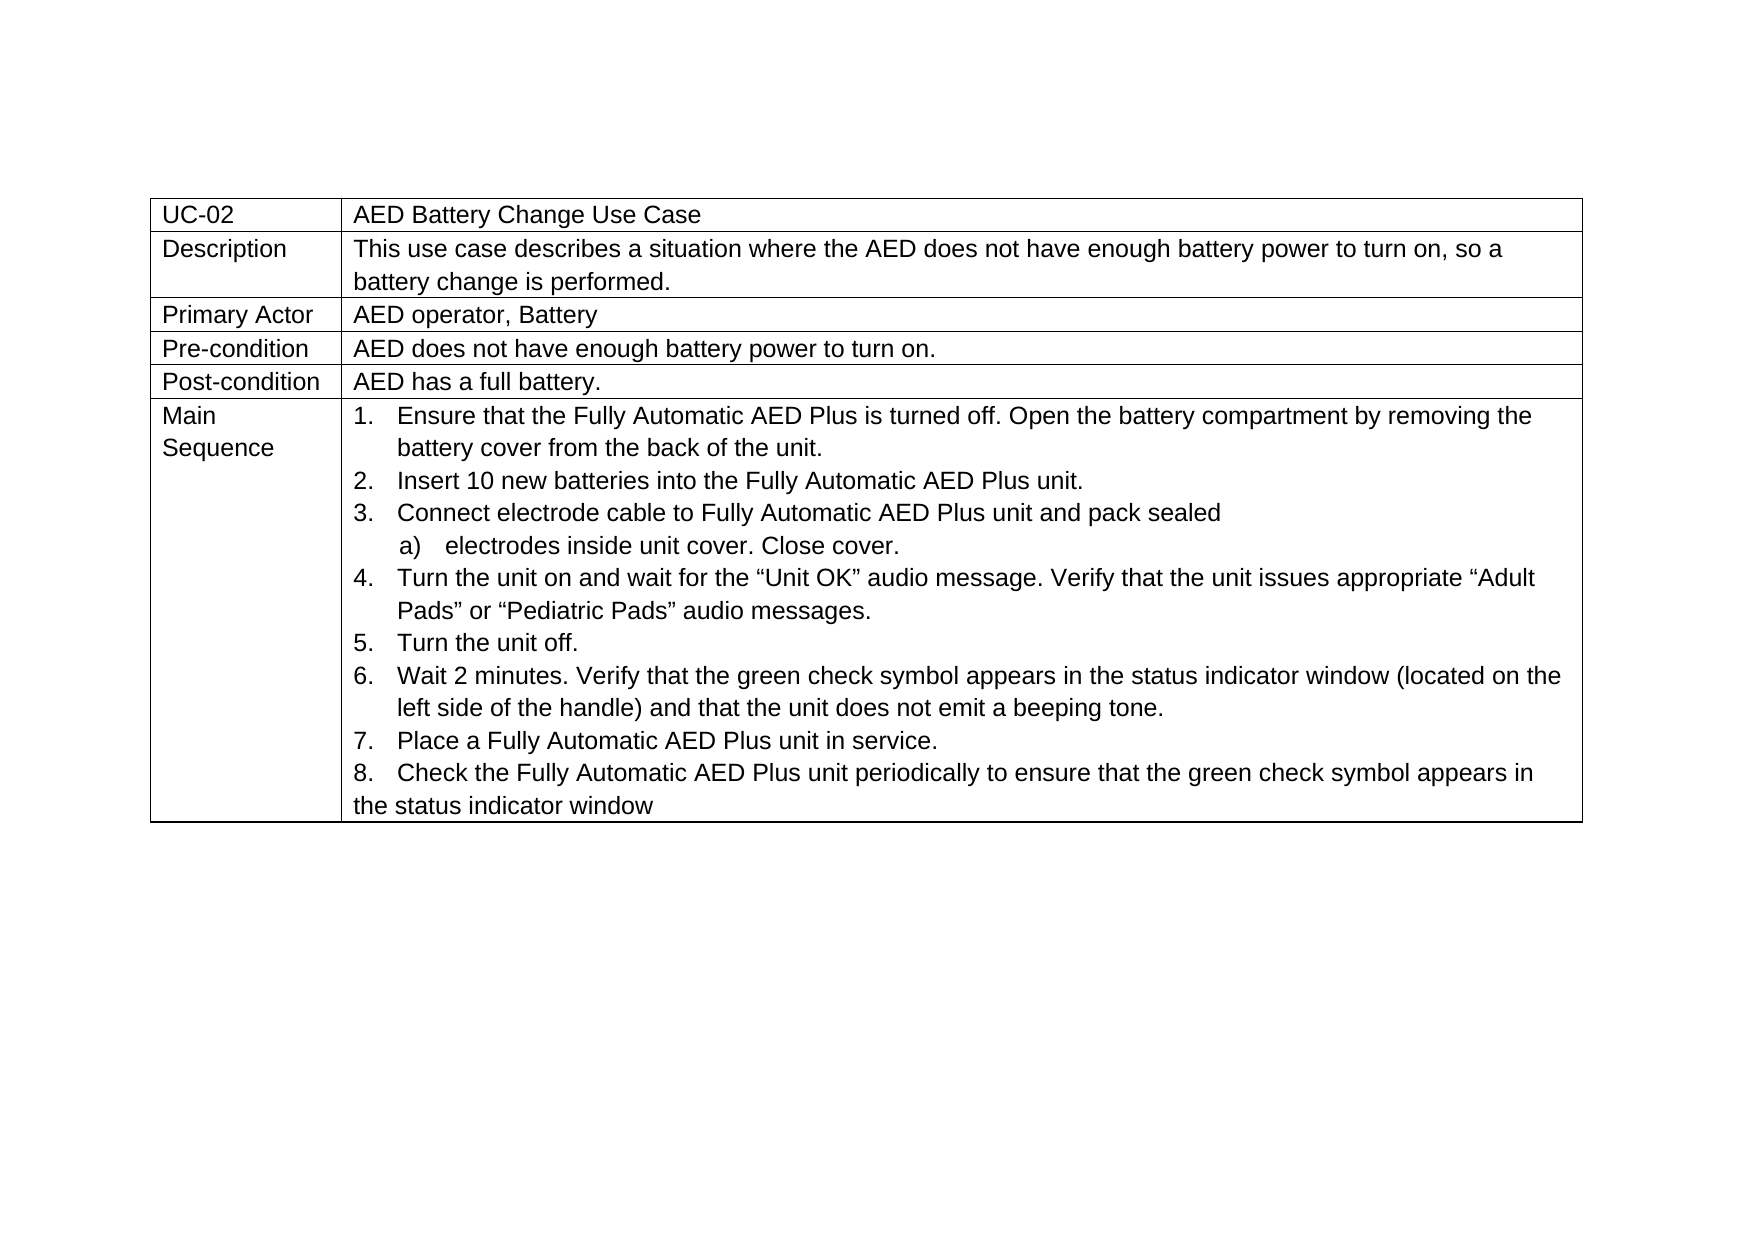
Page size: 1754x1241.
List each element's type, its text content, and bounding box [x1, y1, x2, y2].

table_cell Post-condition [151, 365, 341, 398]
table_cell Main Sequence [151, 399, 341, 821]
table_cell AED has a full battery. [342, 365, 1582, 398]
table_cell Primary Actor [151, 298, 341, 331]
table_cell Pre-condition [151, 332, 341, 364]
table_header AED Battery Change Use Case [342, 199, 1582, 231]
table_cell AED operator, Battery [342, 298, 1582, 331]
table_cell Ensure that the Fully Automatic AED Plus is turned off. Open the battery compartment by removing the battery cover from the back of the unit. Insert 10 new batteries into the Fully Automatic AED Plus unit. Connect electrode cable to Fully Automatic AED Plus unit and pack sealed electrodes inside unit cover. Close cover. Turn the unit on and wait for the “Unit OK” audio message. Verify that the unit issues appropriate “Adult Pads” or “Pediatric Pads” audio messages. Turn the unit off. Wait 2 minutes. Verify that the green check symbol appears in the status indicator window (located on the left side of the handle) and that the unit does not emit a beeping tone. Place a Fully Automatic AED Plus unit in service. 8. Check the Fully Automatic AED Plus unit periodically to ensure that the green check symbol appears in the status indicator window [342, 399, 1582, 821]
table_cell This use case describes a situation where the AED does not have enough battery power to turn on, so a battery change is performed. [342, 232, 1582, 297]
table_header UC-02 [151, 199, 341, 231]
table_cell AED does not have enough battery power to turn on. [342, 332, 1582, 364]
table_cell Description [151, 232, 341, 297]
